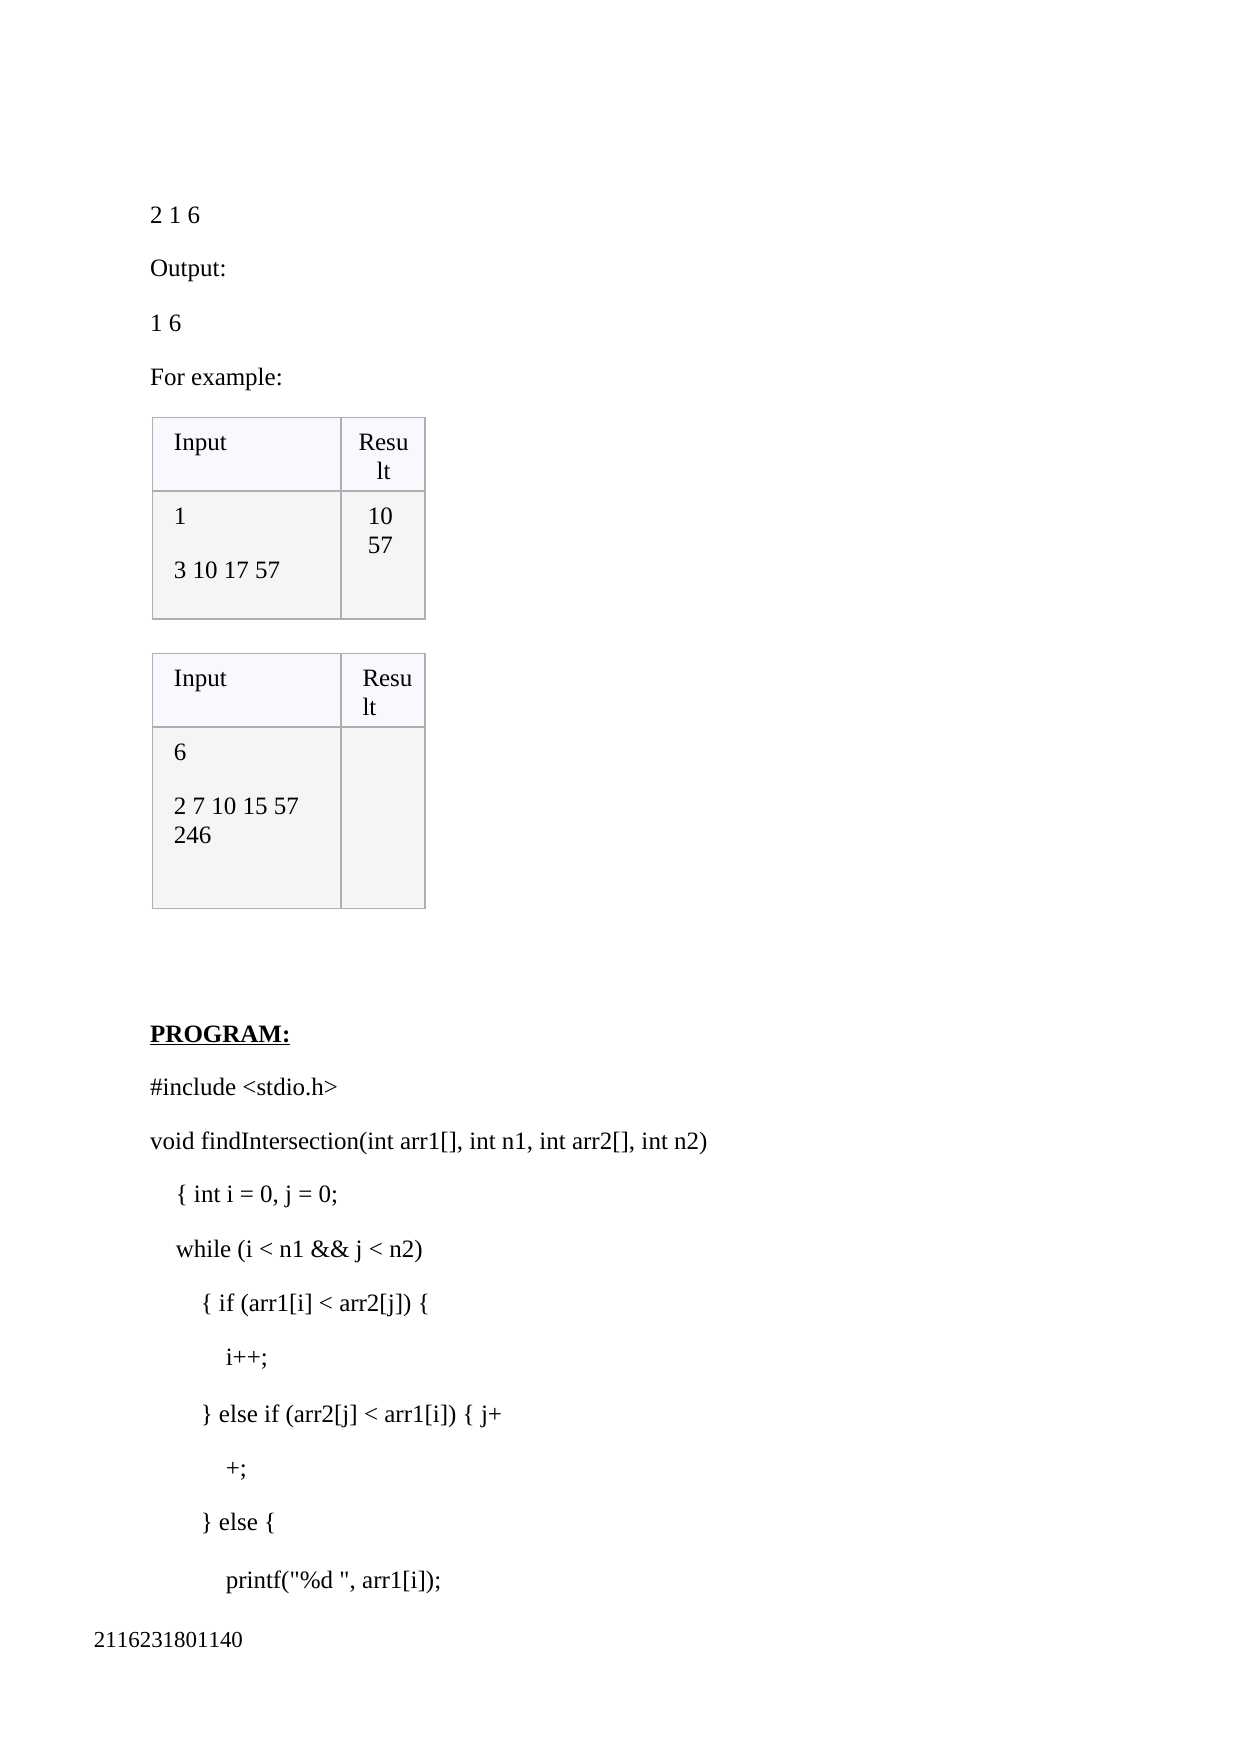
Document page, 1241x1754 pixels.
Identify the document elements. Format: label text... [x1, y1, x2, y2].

text 1 6 [150, 308, 1155, 336]
table_cell 10 57 [342, 492, 424, 618]
table_cell [342, 728, 424, 908]
text 2 1 6 [150, 200, 1155, 229]
text void findIntersection(int arr1[], int n1, int arr2[], int n2) { int i = 0, j = 0; [150, 1126, 746, 1208]
text #include <stdio.h> [150, 1072, 1155, 1101]
text } else if (arr2[j] < arr1[i]) { j++; [201, 1399, 508, 1482]
text PROGRAM: [150, 1019, 1155, 1047]
table_header Result [342, 654, 424, 726]
text while (i < n1 && j < n2) { if (arr1[i] < arr2[j]) { [176, 1234, 449, 1316]
text } else { [201, 1507, 1155, 1536]
text For example: [150, 362, 1155, 390]
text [226, 1566, 451, 1594]
table_header Input [153, 654, 340, 726]
text i++; [226, 1342, 1155, 1370]
table_header Result [342, 418, 424, 490]
table_cell 1 3 10 17 57 [153, 492, 340, 618]
table_cell 6 2 7 10 15 57 246 [153, 728, 340, 908]
text Output: [150, 253, 1155, 282]
table_header Input [153, 418, 340, 490]
